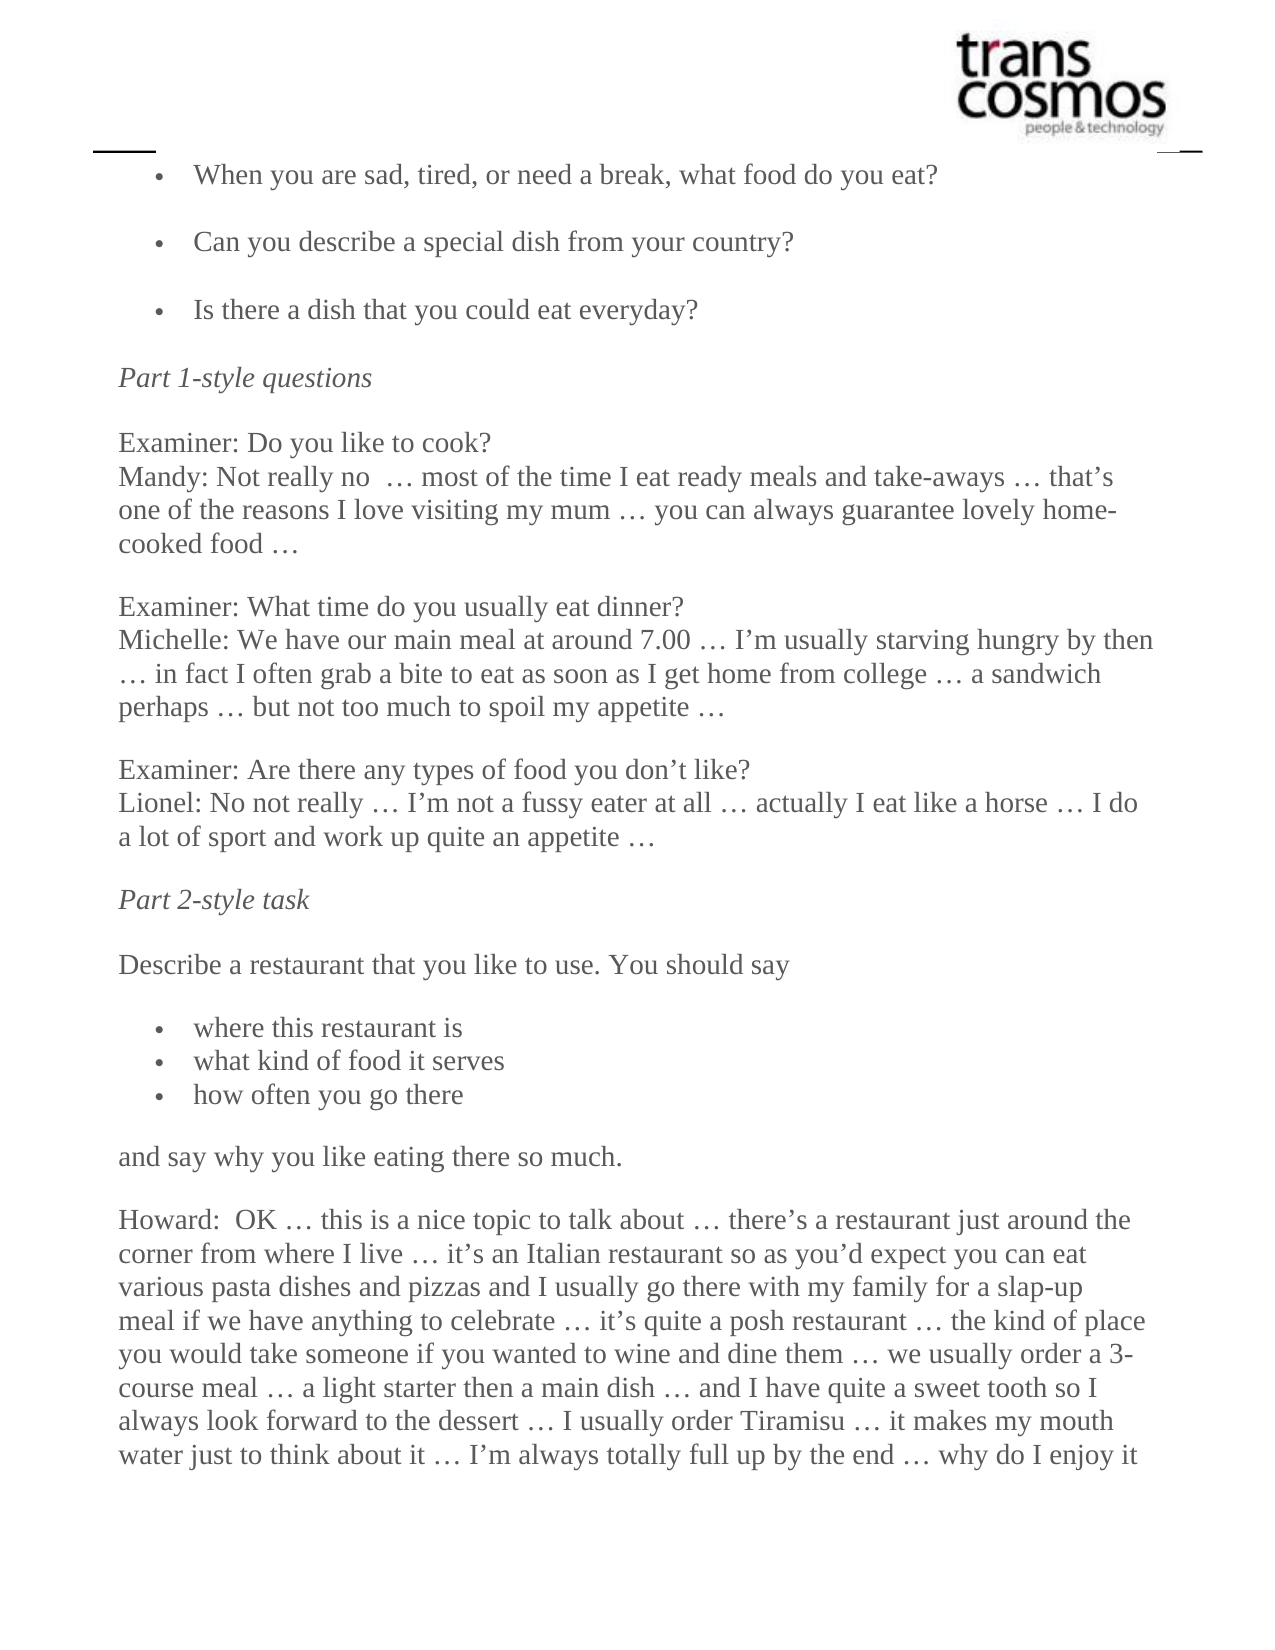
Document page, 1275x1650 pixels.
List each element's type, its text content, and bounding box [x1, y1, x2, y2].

list where this restaurant is [156, 1010, 1157, 1043]
text Examiner: What time do you usually eat dinner? Michelle: We have our main meal at around 7.00 … I’m usually starving hungry by then … in fact I often grab a bite to eat as soon as I get home from college … a sandwich perhaps … but not too much to spoil my appetite … [118, 589, 1157, 723]
text and say why you like eating there so much. [118, 1139, 1157, 1173]
list Is there a dish that you could eat everyday? [156, 292, 1157, 326]
list When you are sad, tired, or need a break, what food do you eat? [156, 118, 1157, 190]
list how often you go there [156, 1077, 1157, 1110]
picture [943, 19, 1180, 152]
list Can you describe a special dish from your country? [156, 224, 1157, 258]
text Examiner: Are there any types of food you don’t like? Lionel: No not really … I’m not a fussy eater at all … actually I eat like a horse … I do a lot of sport and work up quite an appetite … [118, 752, 1157, 853]
subtitle Part 2-style task [118, 882, 1157, 915]
text Describe a restaurant that you like to use. You should say [118, 947, 1157, 981]
subtitle Part 1-style questions [118, 360, 1157, 393]
list what kind of food it serves [156, 1043, 1157, 1077]
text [118, 1202, 1157, 1471]
text Examiner: Do you like to cook? Mandy: Not really no … most of the time I eat ready meals and take-aways … that’s one of the reasons I love visiting my mum … you can always guarantee lovely home-cooked food … [118, 425, 1157, 559]
